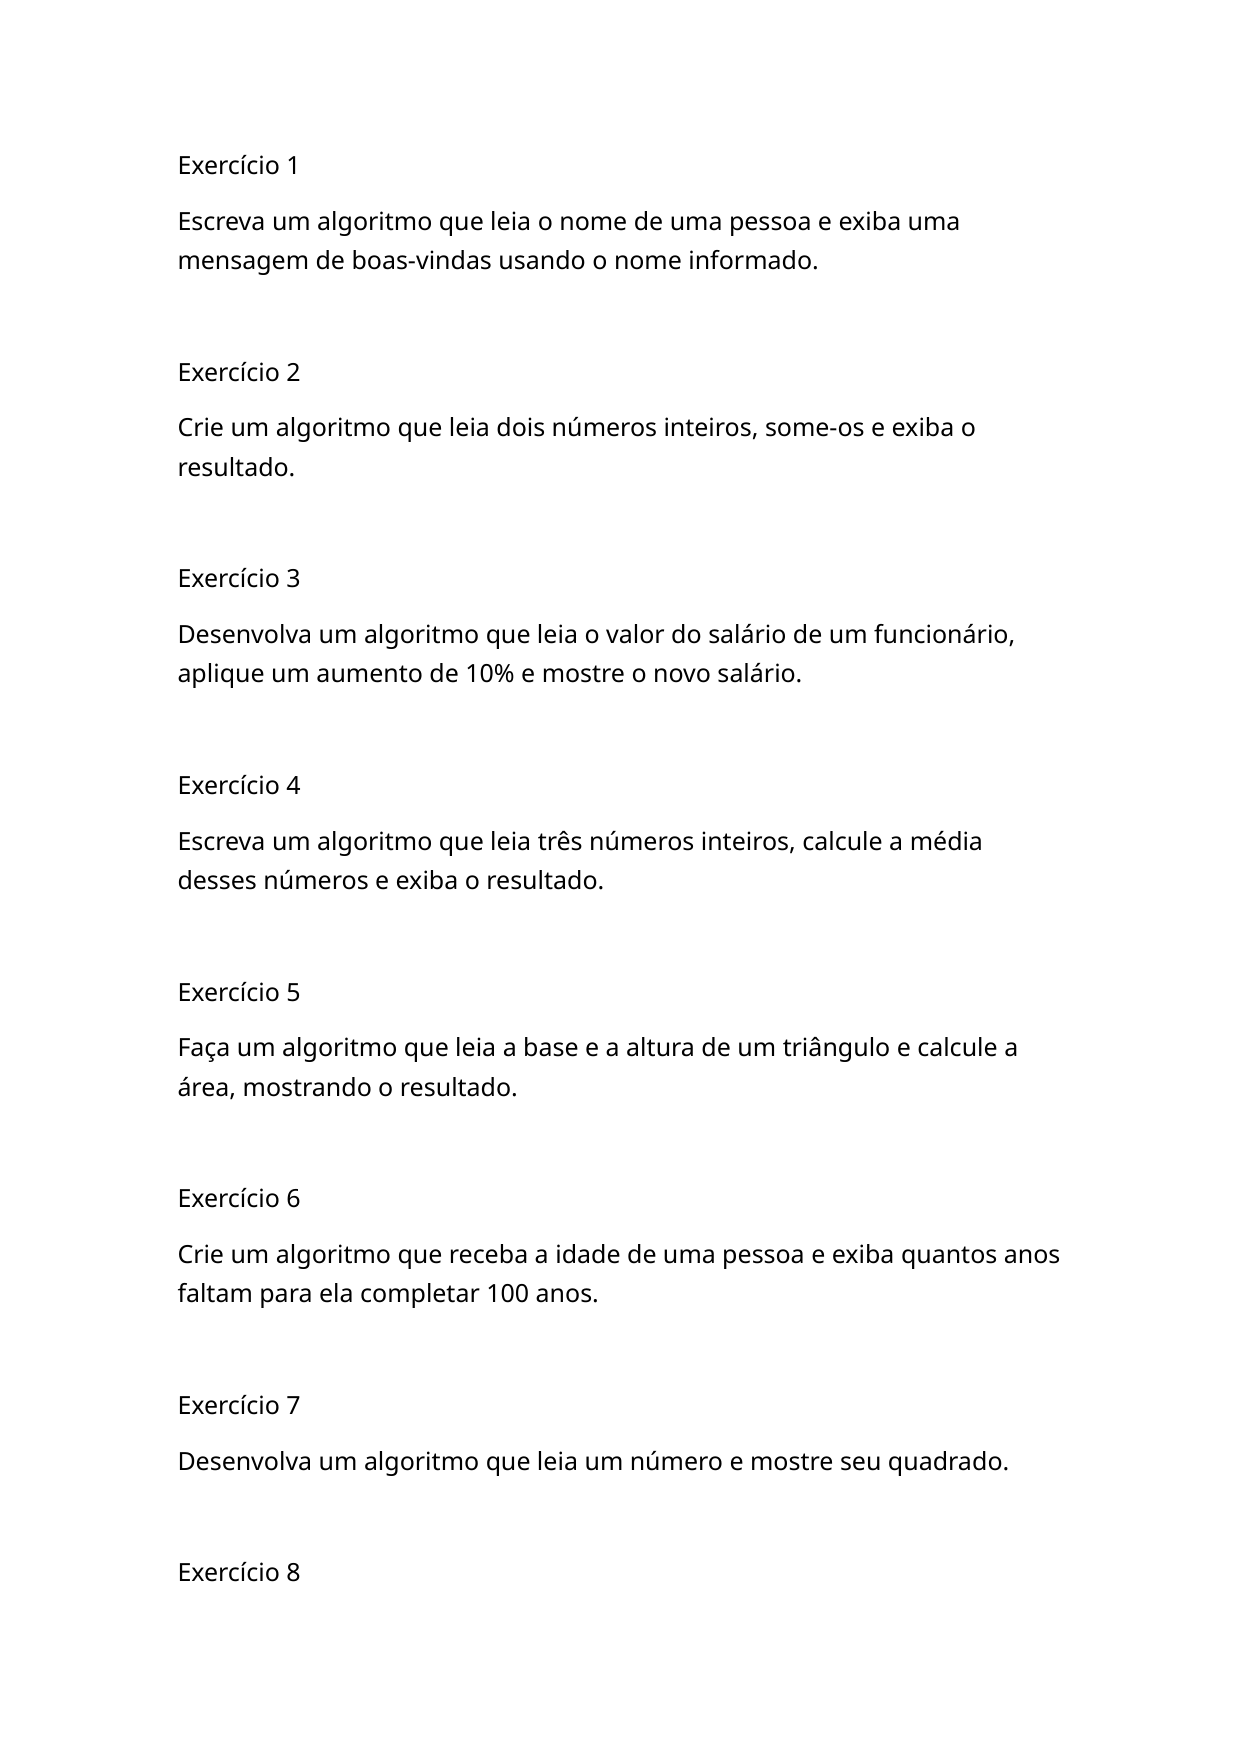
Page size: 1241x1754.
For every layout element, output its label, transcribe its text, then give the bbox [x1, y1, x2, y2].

text Exercício 4 [177, 768, 1063, 802]
text Exercício 7 [177, 1388, 1063, 1422]
text Crie um algoritmo que receba a idade de uma pessoa e exiba quantos anos faltam para ela completar 100 anos. [177, 1237, 1063, 1310]
text Exercício 6 [177, 1181, 1063, 1215]
text Desenvolva um algoritmo que leia um número e mostre seu quadrado. [177, 1443, 1063, 1477]
text Escreva um algoritmo que leia o nome de uma pessoa e exiba uma mensagem de boas-vindas usando o nome informado. [177, 203, 1063, 277]
text Escreva um algoritmo que leia três números inteiros, calcule a média desses números e exiba o resultado. [177, 823, 1063, 897]
text Exercício 3 [177, 561, 1063, 595]
text Faça um algoritmo que leia a base e a altura de um triângulo e calcule a área, mostrando o resultado. [177, 1030, 1063, 1103]
text Exercício 2 [177, 354, 1063, 388]
text Exercício 1 [177, 148, 1063, 182]
text Exercício 5 [177, 974, 1063, 1008]
text Desenvolva um algoritmo que leia o valor do salário de um funcionário, aplique um aumento de 10% e mostre o novo salário. [177, 617, 1063, 690]
text Crie um algoritmo que leia dois números inteiros, some-os e exiba o resultado. [177, 410, 1063, 483]
text Exercício 8 [177, 1555, 1063, 1589]
